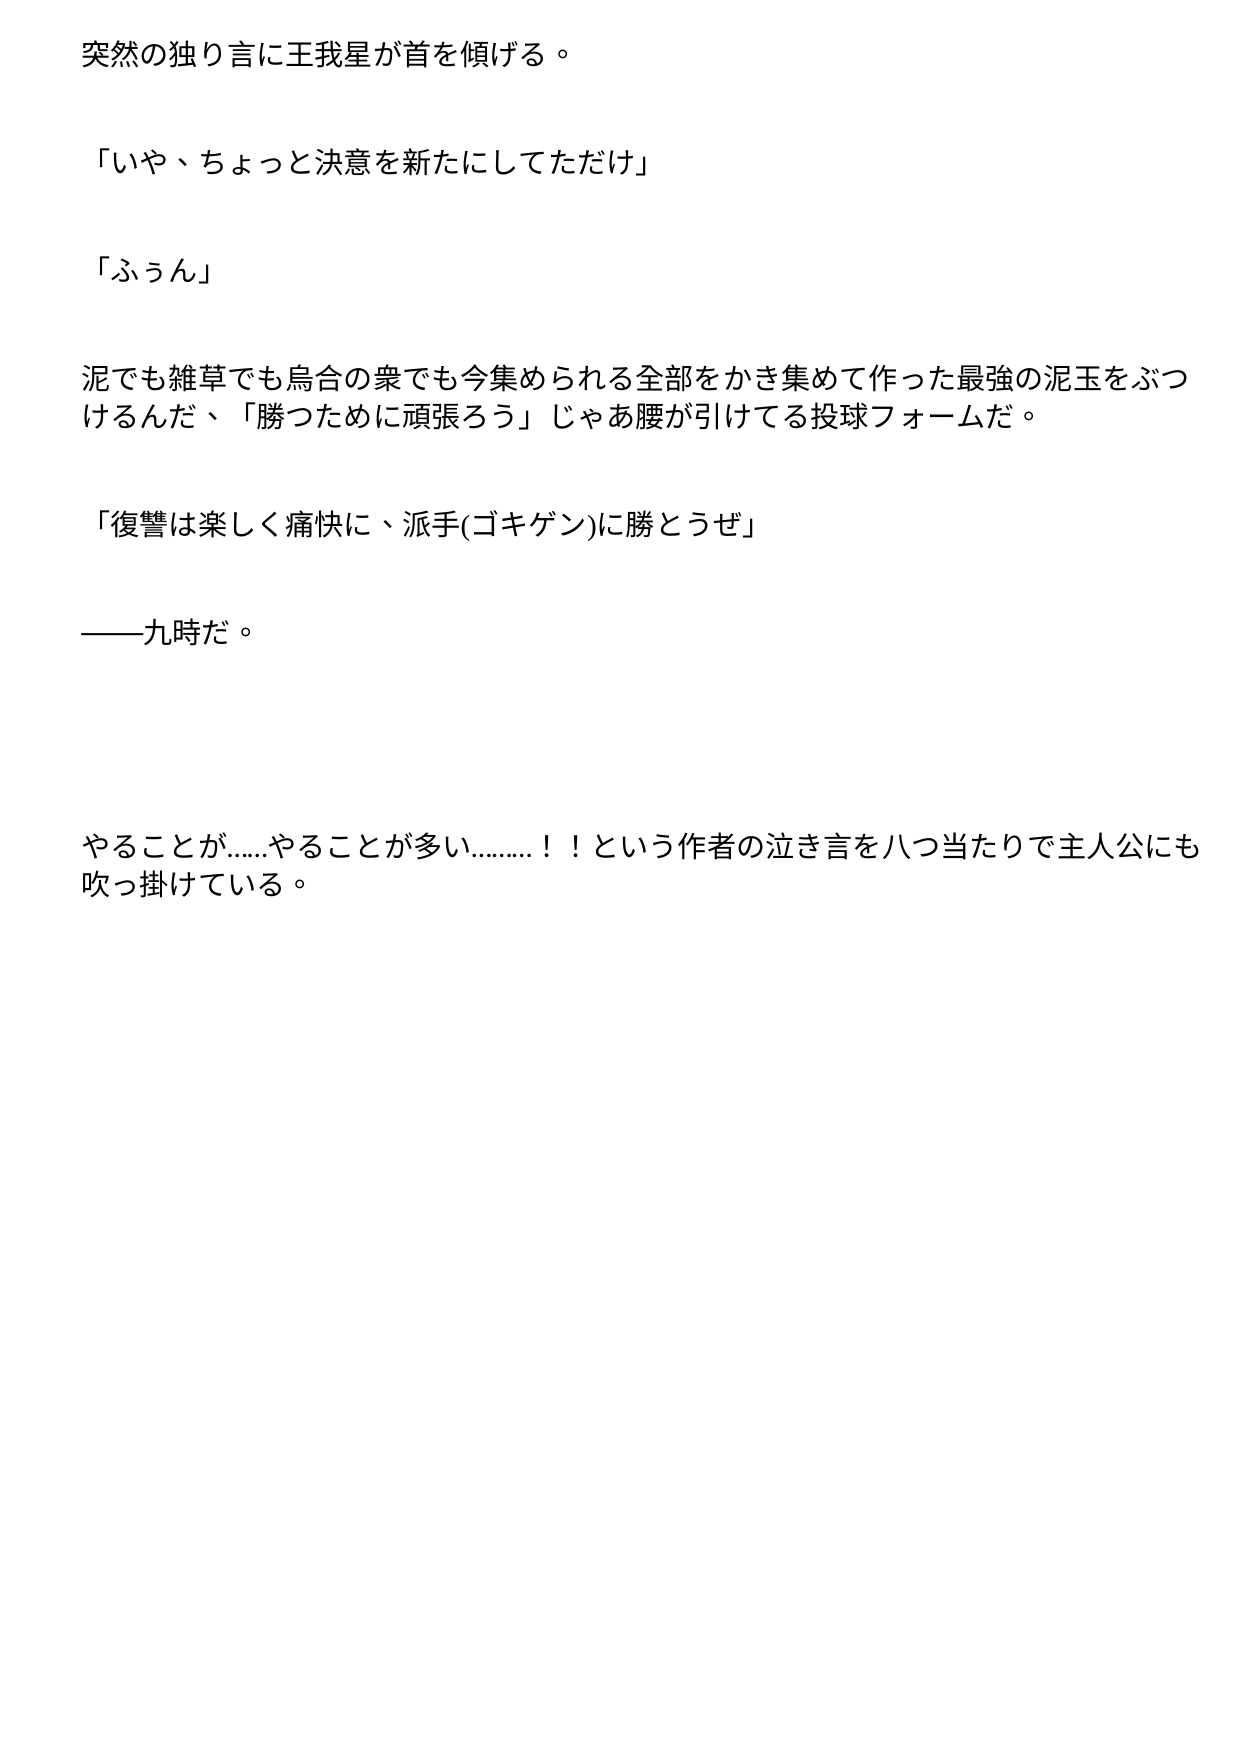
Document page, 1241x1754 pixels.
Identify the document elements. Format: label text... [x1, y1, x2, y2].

text 泥でも雑草でも烏合の衆でも今集められる全部をかき集めて作った最強の泥玉をぶつけるんだ、「勝つために頑張ろう」じゃあ腰が引けてる投球フォームだ。 [81, 361, 1215, 435]
text ───九時だ。 [81, 615, 1215, 651]
text 突然の独り言に王我星が首を傾げる。 [81, 37, 1215, 73]
text 「ふぅん」 [81, 253, 1215, 289]
text やることが……やることが多い………！！という作者の泣き言を八つ当たりで主人公にも吹っ掛けている。 [81, 829, 1215, 903]
text 「いや、ちょっと決意を新たにしてただけ」 [81, 145, 1215, 181]
text 「復讐は楽しく痛快に、派手(ゴキゲン)に勝とうぜ」 [81, 507, 1215, 543]
